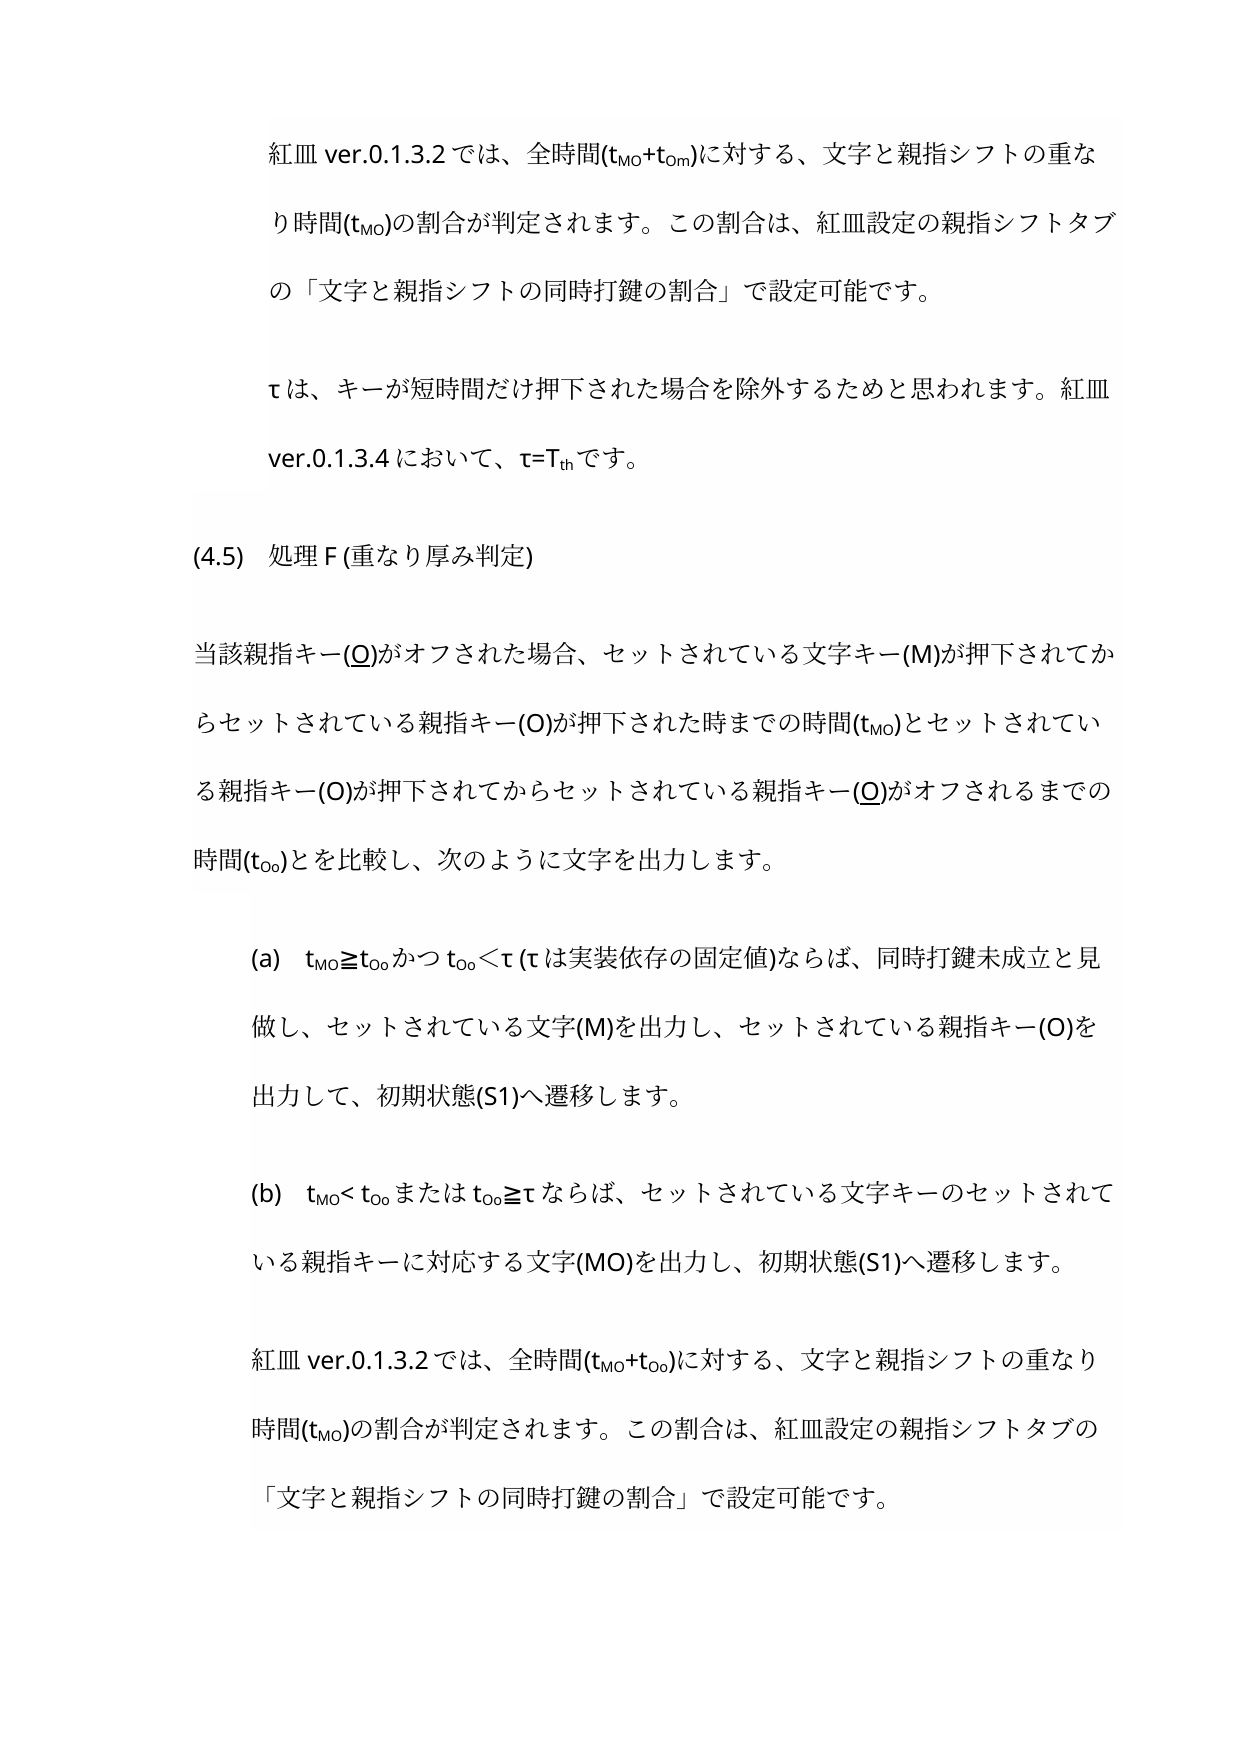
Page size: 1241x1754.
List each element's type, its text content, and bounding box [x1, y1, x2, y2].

text (4.5) 処理F (重なり厚み判定) [193, 520, 1122, 589]
text (a) tMO≧tOoかつtOo＜τ (τは実装依存の固定値)ならば、同時打鍵未成立と見做し、セットされている文字(M)を出力し、セットされている親指キー(O)を出力して、初期状態(S1)へ遷移します。 [251, 922, 1122, 1129]
text (b) tMO< tOoまたはtOo≧τならば、セットされている文字キーのセットされている親指キーに対応する文字(MO)を出力し、初期状態(S1)へ遷移します。 [251, 1158, 1122, 1295]
text 当該親指キー(O)がオフされた場合、セットされている文字キー(M)が押下されてからセットされている親指キー(O)が押下された時までの時間(tMO)とセットされている親指キー(O)が押下されてからセットされている親指キー(O)がオフされるまでの時間(tOo)とを比較し、次のように文字を出力します。 [193, 618, 1122, 893]
text τは、キーが短時間だけ押下された場合を除外するためと思われます。紅皿 ver.0.1.3.4において、τ=Tthです。 [268, 354, 1122, 491]
text 紅皿 ver.0.1.3.2では、全時間(tMO+tOo)に対する、文字と親指シフトの重なり時間(tMO)の割合が判定されます。この割合は、紅皿設定の親指シフトタブの「文字と親指シフトの同時打鍵の割合」で設定可能です。 [251, 1324, 1122, 1531]
text 紅皿 ver.0.1.3.2では、全時間(tMO+tOm)に対する、文字と親指シフトの重なり時間(tMO)の割合が判定されます。この割合は、紅皿設定の親指シフトタブの「文字と親指シフトの同時打鍵の割合」で設定可能です。 [268, 118, 1122, 324]
